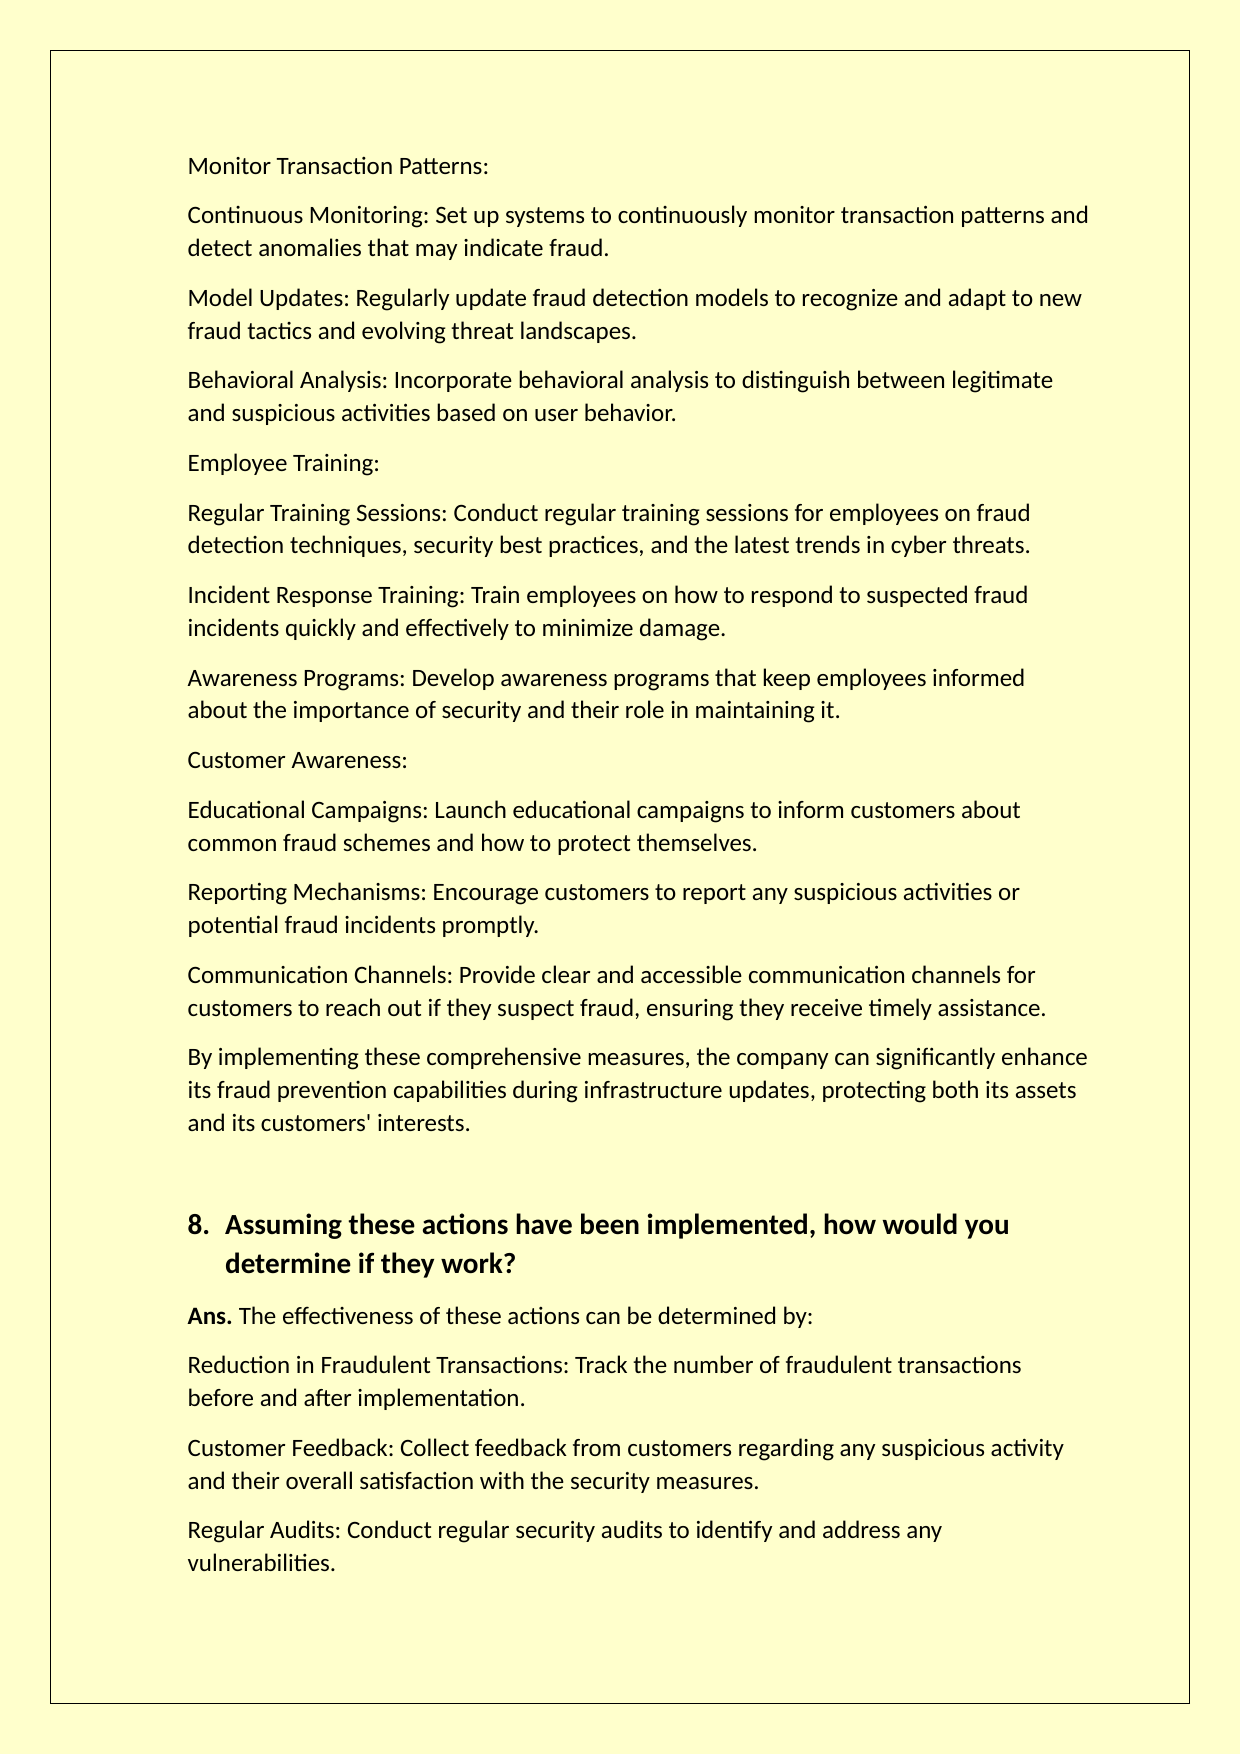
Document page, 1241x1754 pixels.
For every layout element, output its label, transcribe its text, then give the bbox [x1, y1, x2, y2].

text Educational Campaigns: Launch educational campaigns to inform customers about common fraud schemes and how to protect themselves. [187, 794, 1090, 857]
text Employee Training: [187, 447, 1090, 478]
text Customer Awareness: [187, 744, 1090, 775]
text By implementing these comprehensive measures, the company can significantly enhance its fraud prevention capabilities during infrastructure updates, protecting both its assets and its customers' interests. [187, 1041, 1090, 1138]
text Reporting Mechanisms: Encourage customers to report any suspicious activities or potential fraud incidents promptly. [187, 876, 1090, 940]
text Reduction in Fraudulent Transactions: Track the number of fraudulent transactions before and after implementation. [187, 1349, 1090, 1413]
list Assuming these actions have been implemented, how would you determine if they work? [187, 1206, 1090, 1280]
text Incident Response Training: Train employees on how to respond to suspected fraud incidents quickly and effectively to minimize damage. [187, 579, 1090, 643]
text Monitor Transaction Patterns: [187, 150, 1090, 181]
text Customer Feedback: Collect feedback from customers regarding any suspicious activity and their overall satisfaction with the security measures. [187, 1432, 1090, 1495]
text Behavioral Analysis: Incorporate behavioral analysis to distinguish between legitimate and suspicious activities based on user behavior. [187, 364, 1090, 428]
text Awareness Programs: Develop awareness programs that keep employees informed about the importance of security and their role in maintaining it. [187, 662, 1090, 725]
text Continuous Monitoring: Set up systems to continuously monitor transaction patterns and detect anomalies that may indicate fraud. [187, 199, 1090, 263]
text Model Updates: Regularly update fraud detection models to recognize and adapt to new fraud tactics and evolving threat landscapes. [187, 282, 1090, 346]
text Regular Training Sessions: Conduct regular training sessions for employees on fraud detection techniques, security best practices, and the latest trends in cyber threats. [187, 497, 1090, 560]
text Communication Channels: Provide clear and accessible communication channels for customers to reach out if they suspect fraud, ensuring they receive timely assistance. [187, 959, 1090, 1022]
text Ans. The effectiveness of these actions can be determined by: [187, 1300, 1090, 1330]
text Regular Audits: Conduct regular security audits to identify and address any vulnerabilities. [187, 1514, 1090, 1578]
